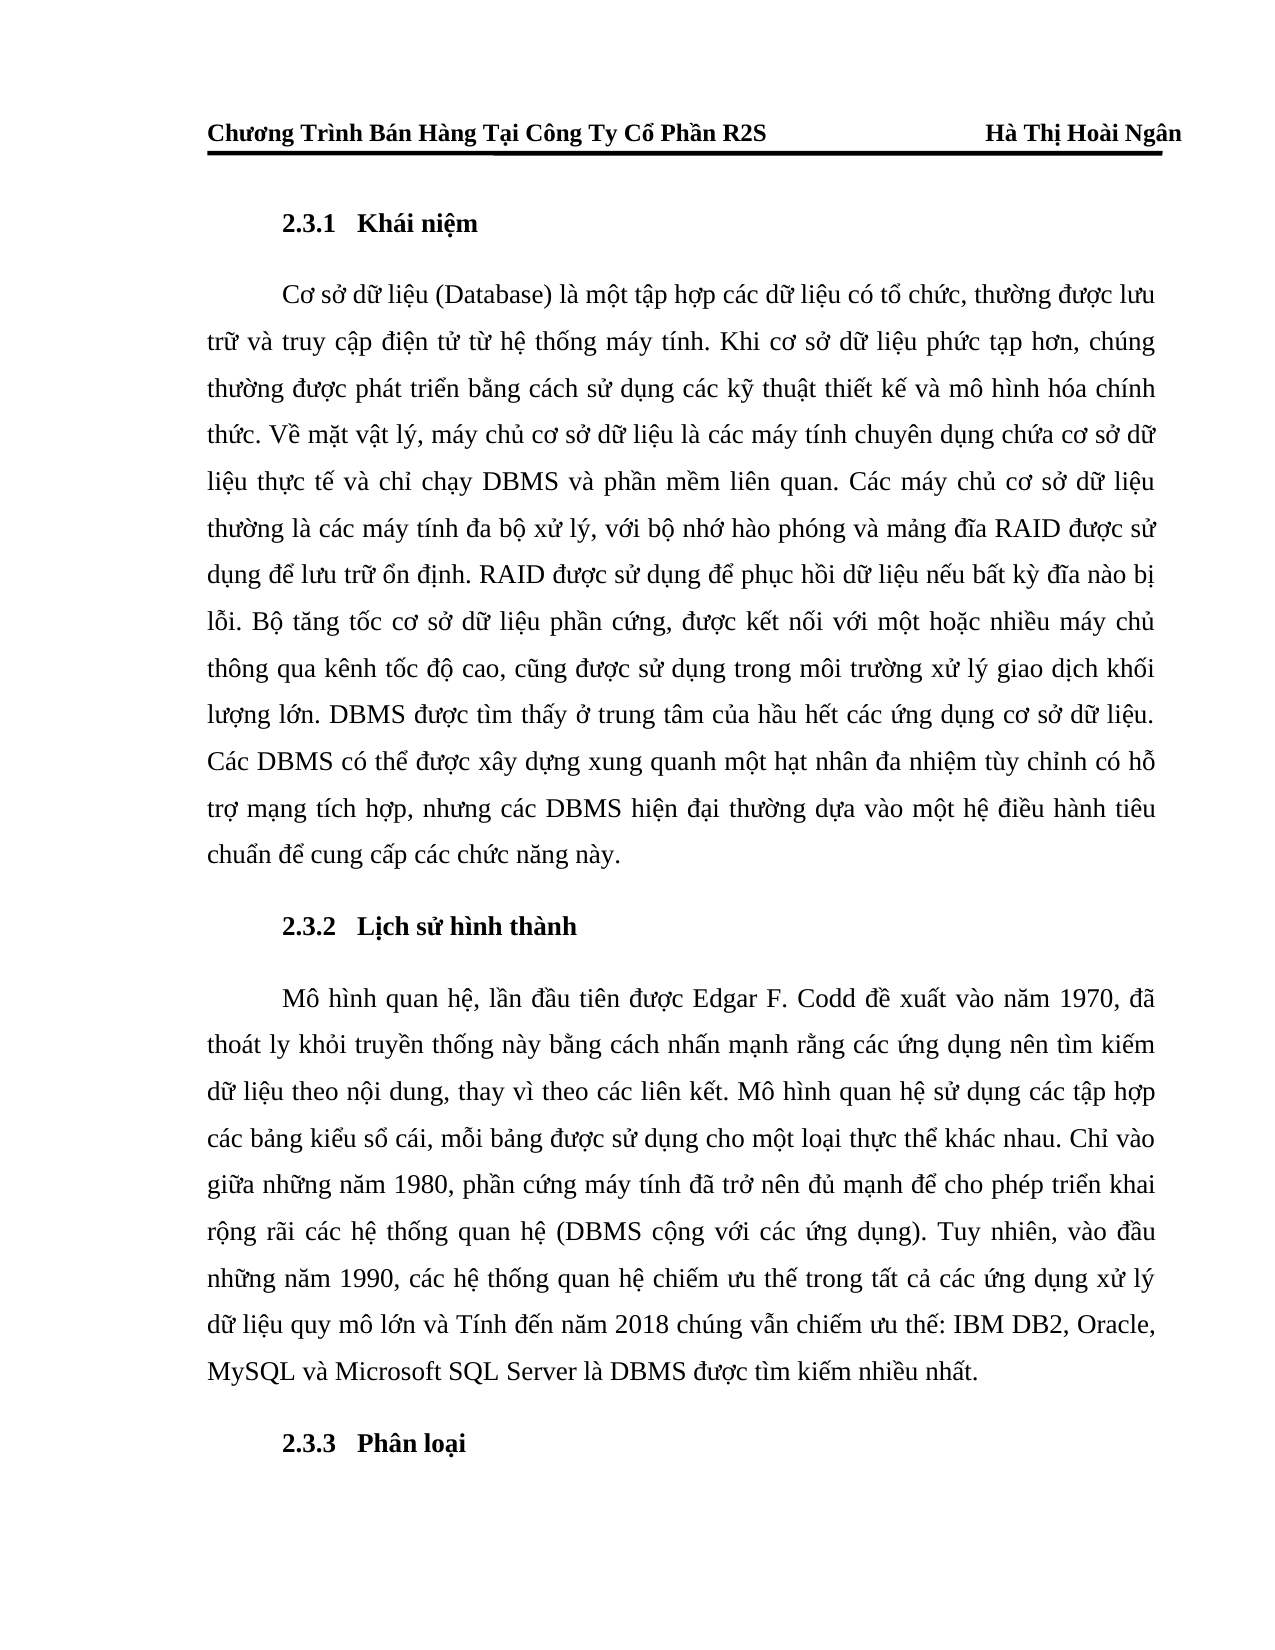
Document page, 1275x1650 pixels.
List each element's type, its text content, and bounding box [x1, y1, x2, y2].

text Khái niệm [282, 207, 1157, 238]
text Mô hình quan hệ, lần đầu tiên được Edgar F. Codd đề xuất vào năm 1970, đã thoát ly khỏi truyền thống này bằng cách nhấn mạnh rằng các ứng dụng nên tìm kiếm dữ liệu theo nội dung, thay vì theo các liên kết. Mô hình quan hệ sử dụng các tập hợp các bảng kiểu sổ cái, mỗi bảng được sử dụng cho một loại thực thể khác nhau. Chỉ vào giữa những năm 1980, phần cứng máy tính đã trở nên đủ mạnh để cho phép triển khai rộng rãi các hệ thống quan hệ (DBMS cộng với các ứng dụng). Tuy nhiên, vào đầu những năm 1990, các hệ thống quan hệ chiếm ưu thế trong tất cả các ứng dụng xử lý dữ liệu quy mô lớn và Tính đến năm 2018 chúng vẫn chiếm ưu thế: IBM DB2, Oracle, MySQL và Microsoft SQL Server là DBMS được tìm kiếm nhiều nhất. [207, 982, 1157, 1386]
text Phân loại [282, 1427, 1157, 1458]
text Cơ sở dữ liệu (Database) là một tập hợp các dữ liệu có tổ chức, thường được lưu trữ và truy cập điện tử từ hệ thống máy tính. Khi cơ sở dữ liệu phức tạp hơn, chúng thường được phát triển bằng cách sử dụng các kỹ thuật thiết kế và mô hình hóa chính thức. Về mặt vật lý, máy chủ cơ sở dữ liệu là các máy tính chuyên dụng chứa cơ sở dữ liệu thực tế và chỉ chạy DBMS và phần mềm liên quan. Các máy chủ cơ sở dữ liệu thường là các máy tính đa bộ xử lý, với bộ nhớ hào phóng và mảng đĩa RAID được sử dụng để lưu trữ ổn định. RAID được sử dụng để phục hồi dữ liệu nếu bất kỳ đĩa nào bị lỗi. Bộ tăng tốc cơ sở dữ liệu phần cứng, được kết nối với một hoặc nhiều máy chủ thông qua kênh tốc độ cao, cũng được sử dụng trong môi trường xử lý giao dịch khối lượng lớn. DBMS được tìm thấy ở trung tâm của hầu hết các ứng dụng cơ sở dữ liệu. Các DBMS có thể được xây dựng xung quanh một hạt nhân đa nhiệm tùy chỉnh có hỗ trợ mạng tích hợp, nhưng các DBMS hiện đại thường dựa vào một hệ điều hành tiêu chuẩn để cung cấp các chức năng này. [207, 278, 1157, 869]
text Lịch sử hình thành [282, 910, 1157, 941]
